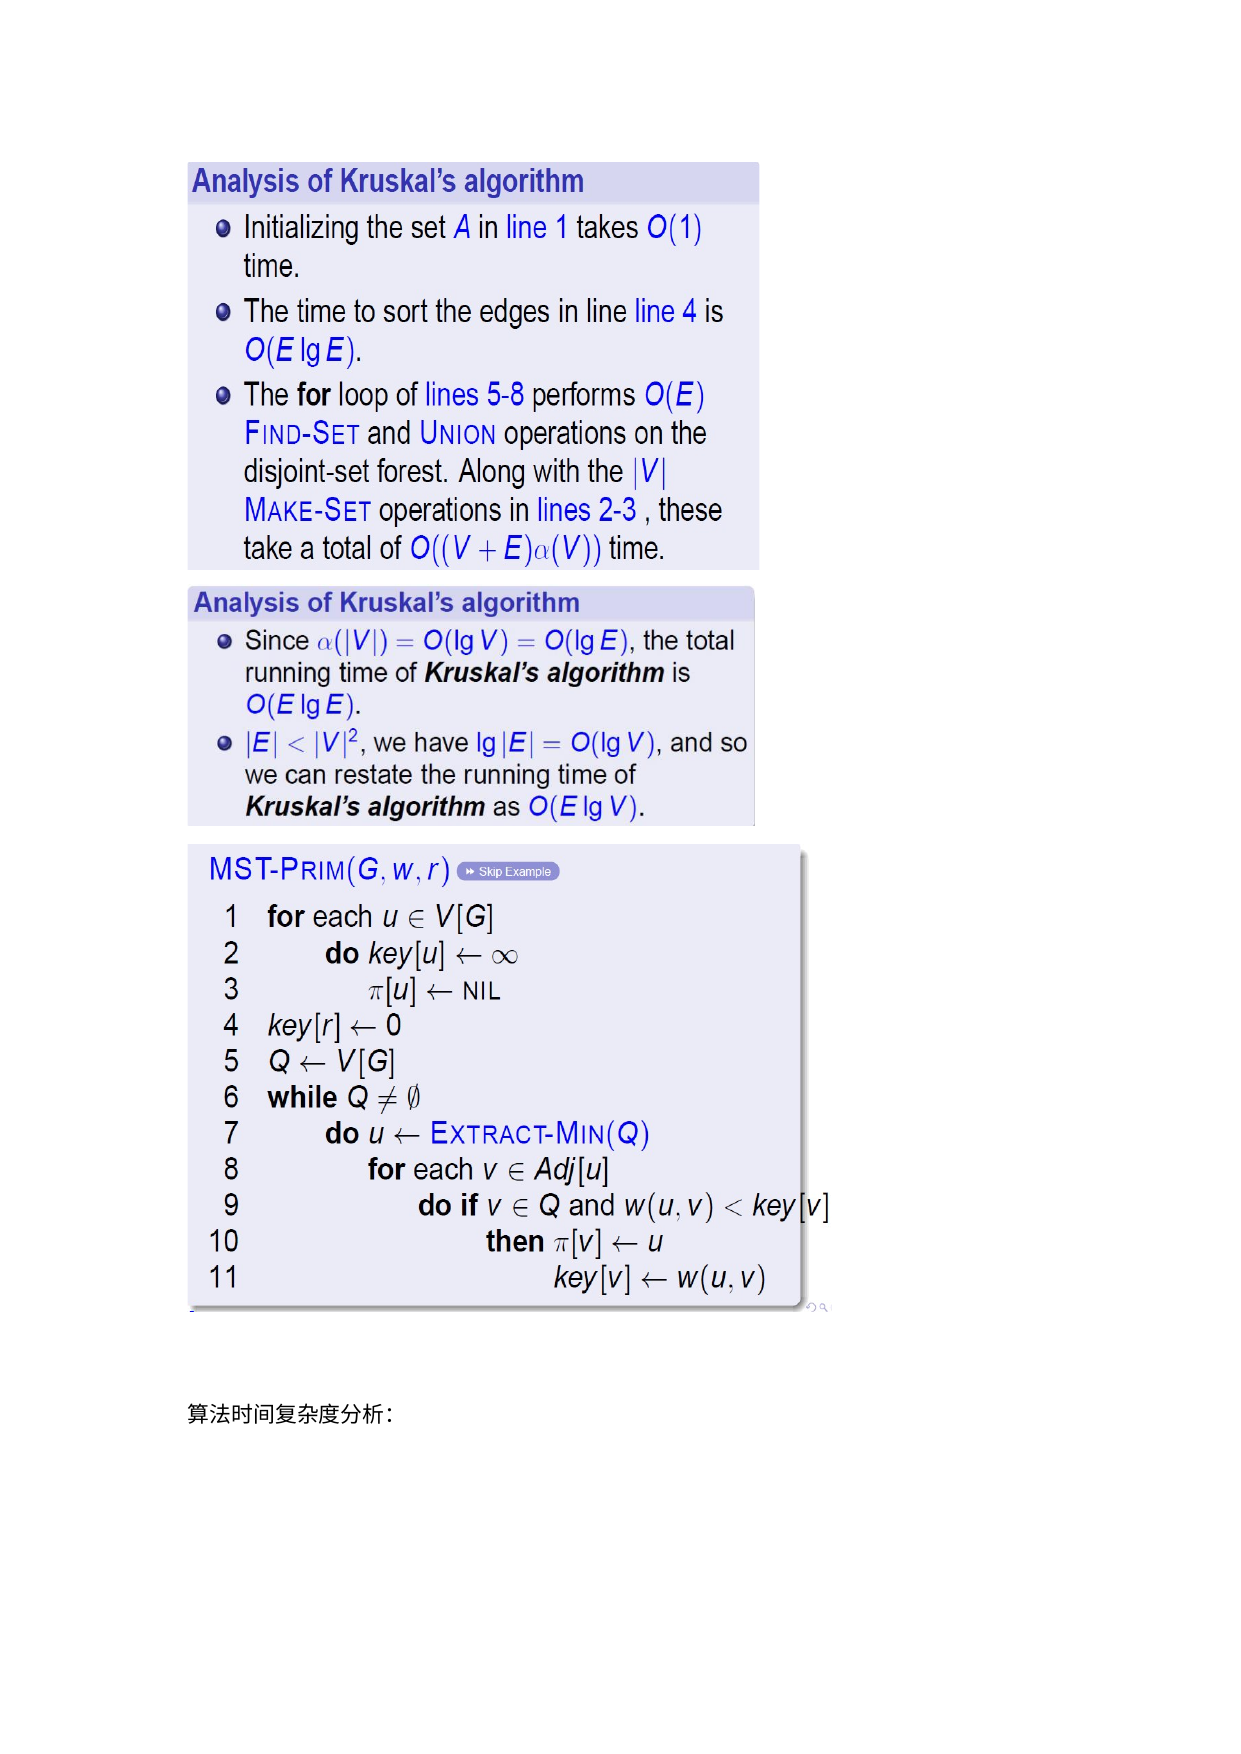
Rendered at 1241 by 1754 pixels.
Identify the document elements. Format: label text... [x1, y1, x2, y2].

picture [187, 162, 760, 570]
picture [187, 844, 832, 1312]
picture [187, 584, 755, 826]
list 算法时间复杂度分析： [187, 1397, 1053, 1429]
